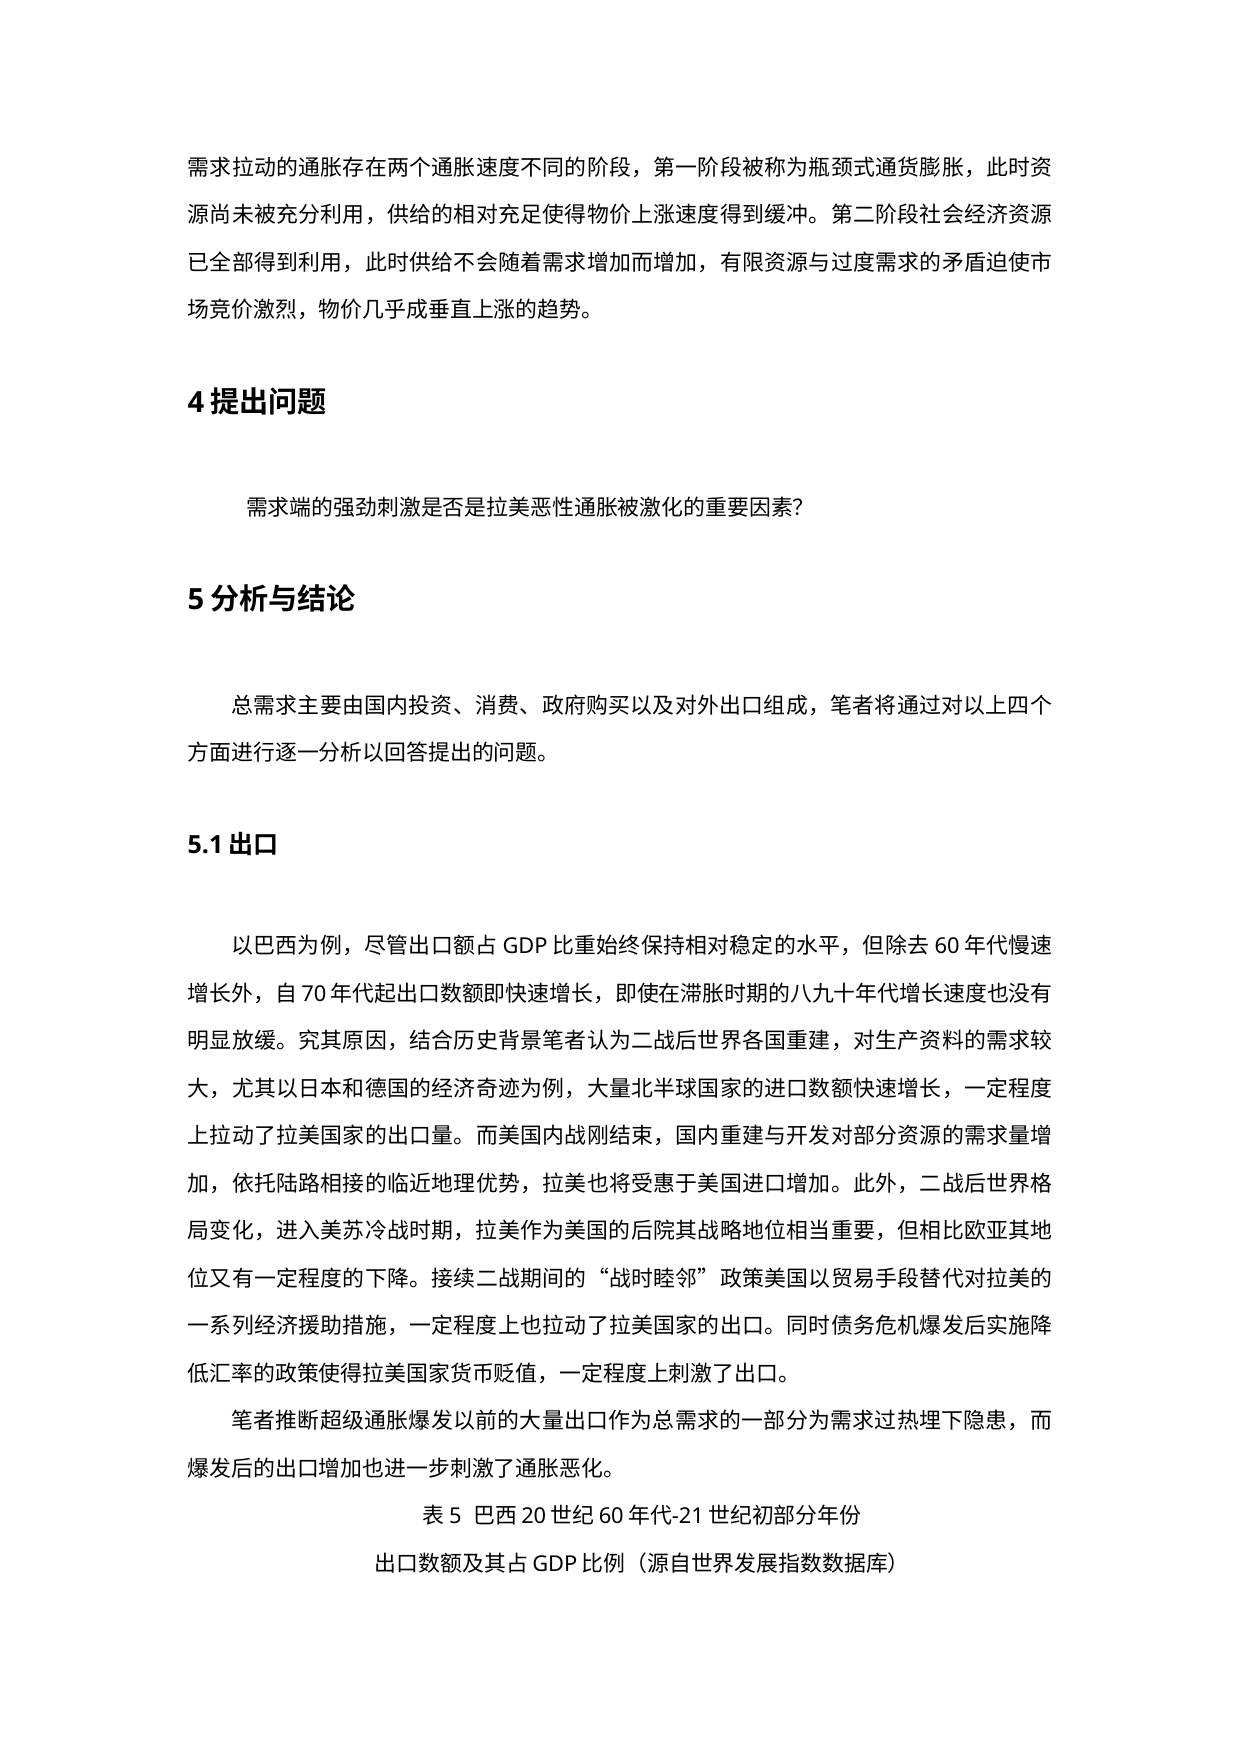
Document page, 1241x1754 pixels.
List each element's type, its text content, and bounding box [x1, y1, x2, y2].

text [187, 150, 1053, 324]
text 需求端的强劲刺激是否是拉美恶性通胀被激化的重要因素？ [187, 490, 1053, 522]
subtitle 4提出问题 [187, 367, 1053, 432]
text 总需求主要由国内投资、消费、政府购买以及对外出口组成，笔者将通过对以上四个方面进行逐一分析以回答提出的问题。 [187, 688, 1053, 767]
text 表5 巴西20世纪60年代-21世纪初部分年份 [187, 1498, 1053, 1530]
subtitle 5.1出口 [187, 810, 1053, 875]
text 以巴西为例，尽管出口额占GDP比重始终保持相对稳定的水平，但除去60年代慢速增长外，自70年代起出口数额即快速增长，即使在滞胀时期的八九十年代增长速度也没有明显放缓。究其原因，结合历史背景笔者认为二战后世界各国重建，对生产资料的需求较大，尤其以日本和德国的经济奇迹为例，大量北半球国家的进口数额快速增长，一定程度上拉动了拉美国家的出口量。而美国内战刚结束，国内重建与开发对部分资源的需求量增加，依托陆路相接的临近地理优势，拉美也将受惠于美国进口增加。此外，二战后世界格局变化，进入美苏冷战时期，拉美作为美国的后院其战略地位相当重要，但相比欧亚其地位又有一定程度的下降。接续二战期间的“战时睦邻”政策美国以贸易手段替代对拉美的一系列经济援助措施，一定程度上也拉动了拉美国家的出口。同时债务危机爆发后实施降低汇率的政策使得拉美国家货币贬值，一定程度上刺激了出口。 [187, 928, 1053, 1388]
text 笔者推断超级通胀爆发以前的大量出口作为总需求的一部分为需求过热埋下隐患，而爆发后的出口增加也进一步刺激了通胀恶化。 [187, 1403, 1053, 1483]
subtitle 5分析与结论 [187, 565, 1053, 630]
text 出口数额及其占GDP比例（源自世界发展指数数据库） [187, 1546, 1053, 1578]
